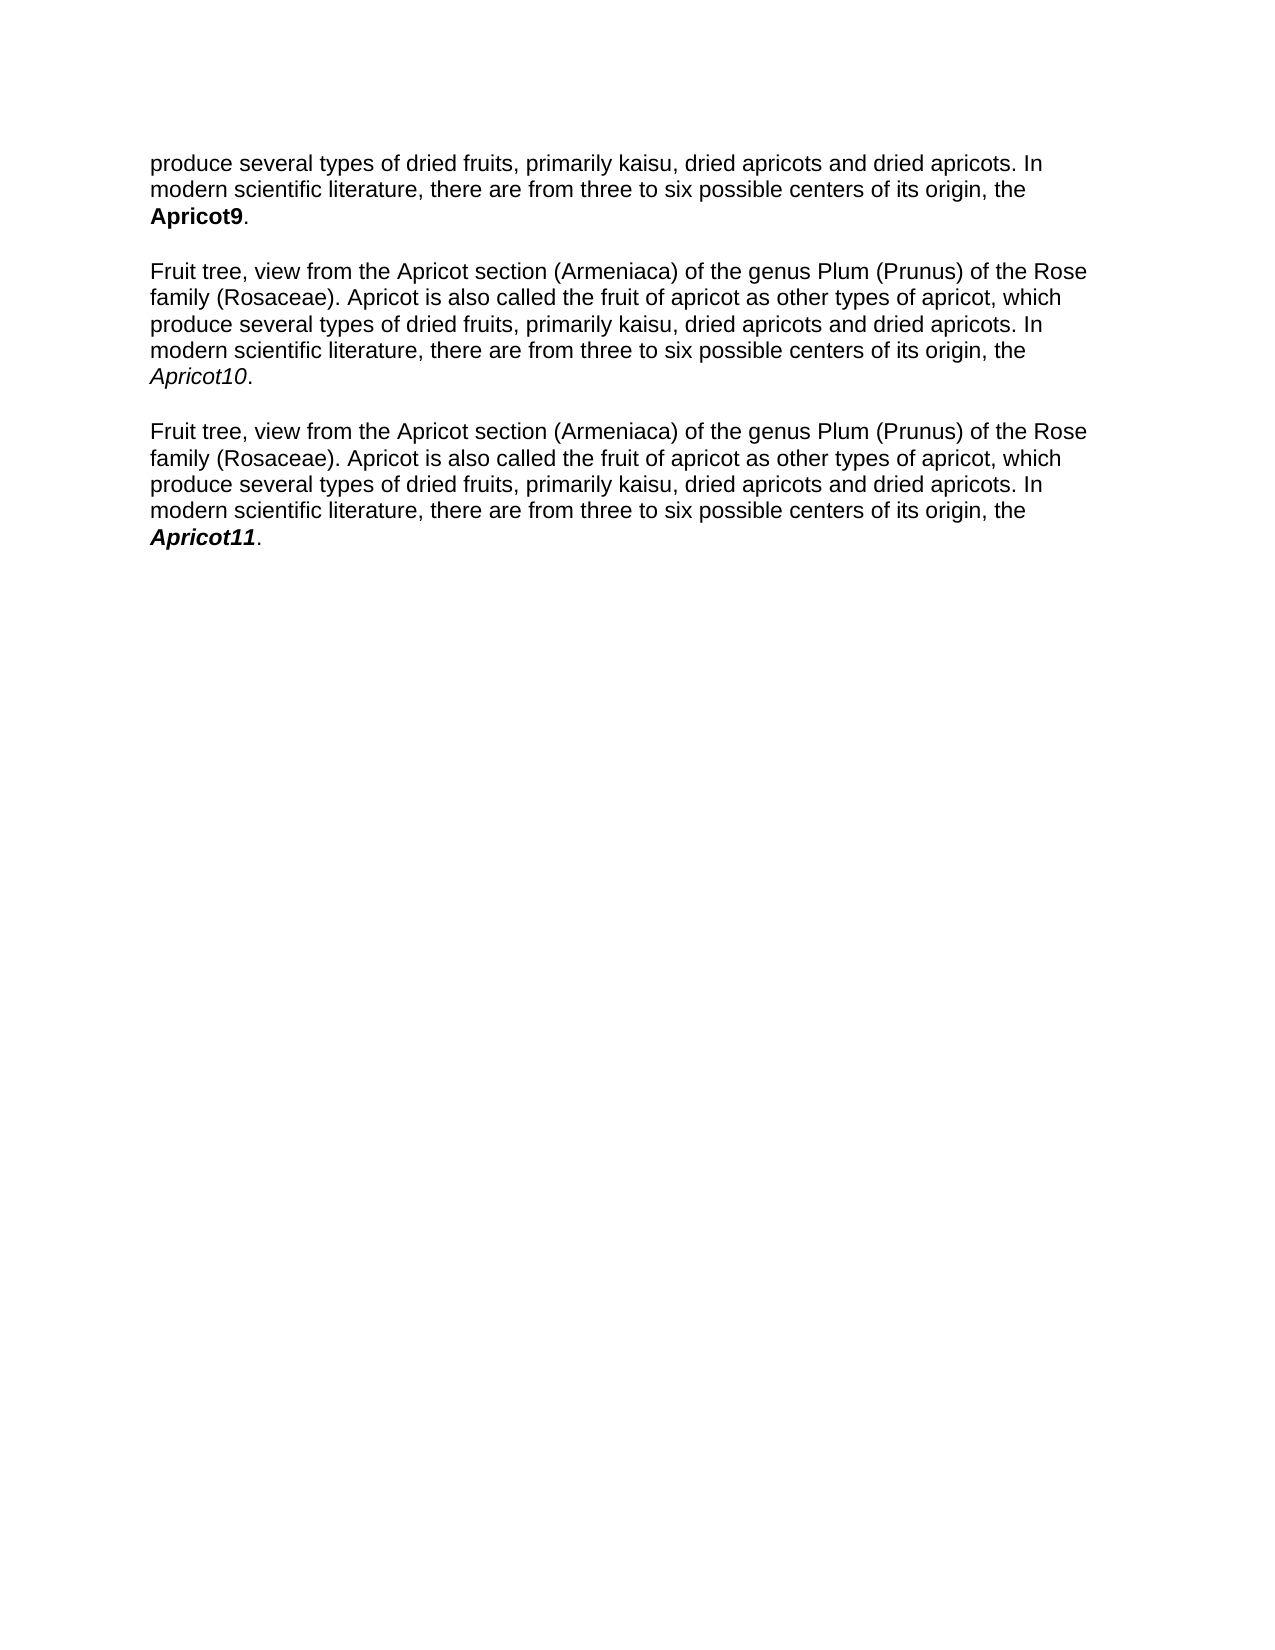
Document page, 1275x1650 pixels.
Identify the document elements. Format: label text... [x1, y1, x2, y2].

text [150, 150, 1125, 229]
text Fruit tree, view from the Apricot section (Armeniaca) of the genus Plum (Prunus) of the Rose family (Rosaceae). Apricot is also called the fruit of apricot as other types of apricot, which produce several types of dried fruits, primarily kaisu, dried apricots and dried apricots. In modern scientific literature, there are from three to six possible centers of its origin, the Apricot11. [150, 418, 1125, 550]
text Fruit tree, view from the Apricot section (Armeniaca) of the genus Plum (Prunus) of the Rose family (Rosaceae). Apricot is also called the fruit of apricot as other types of apricot, which produce several types of dried fruits, primarily kaisu, dried apricots and dried apricots. In modern scientific literature, there are from three to six possible centers of its origin, the Apricot10. [150, 258, 1125, 389]
